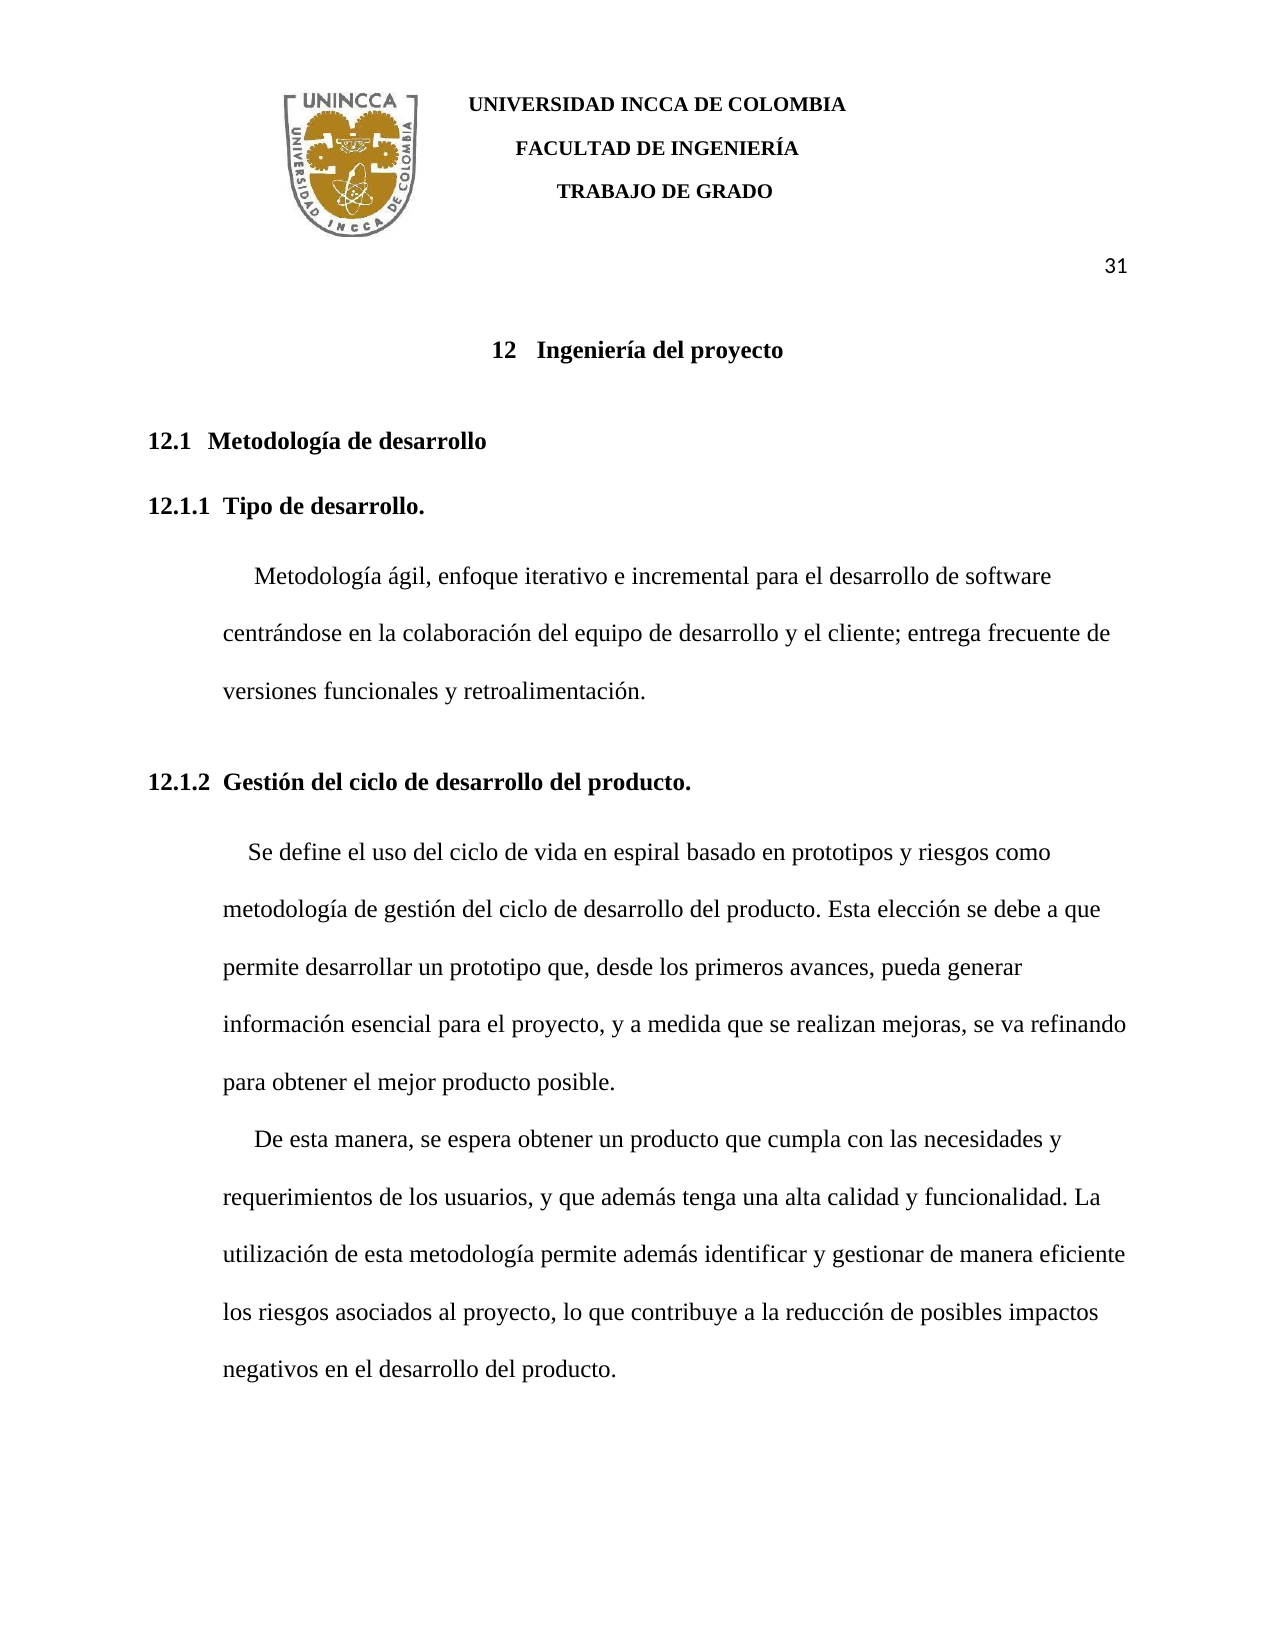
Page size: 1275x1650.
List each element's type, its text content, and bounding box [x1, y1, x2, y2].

subtitle Gestión del ciclo de desarrollo del producto. [148, 767, 1127, 795]
subtitle Metodología de desarrollo [148, 426, 1127, 455]
picture [282, 92, 418, 237]
subtitle Tipo de desarrollo. [148, 491, 1127, 519]
list Se define el uso del ciclo de vida en espiral basado en prototipos y riesgos como metodología de gestión del ciclo de desarrollo del producto. Esta elección se debe a que permite desarrollar un prototipo que, desde los primeros avances, pueda generar información esencial para el proyecto, y a medida que se realizan mejoras, se va refinando para obtener el mejor producto posible. [223, 837, 1127, 1095]
subtitle Ingeniería del proyecto [148, 335, 1127, 364]
list De esta manera, se espera obtener un producto que cumpla con las necesidades y requerimientos de los usuarios, y que además tenga una alta calidad y funcionalidad. La utilización de esta metodología permite además identificar y gestionar de manera eficiente los riesgos asociados al proyecto, lo que contribuye a la reducción de posibles impactos negativos en el desarrollo del producto. [223, 1124, 1127, 1383]
list Metodología ágil, enfoque iterativo e incremental para el desarrollo de software centrándose en la colaboración del equipo de desarrollo y el cliente; entrega frecuente de versiones funcionales y retroalimentación. [223, 561, 1127, 704]
